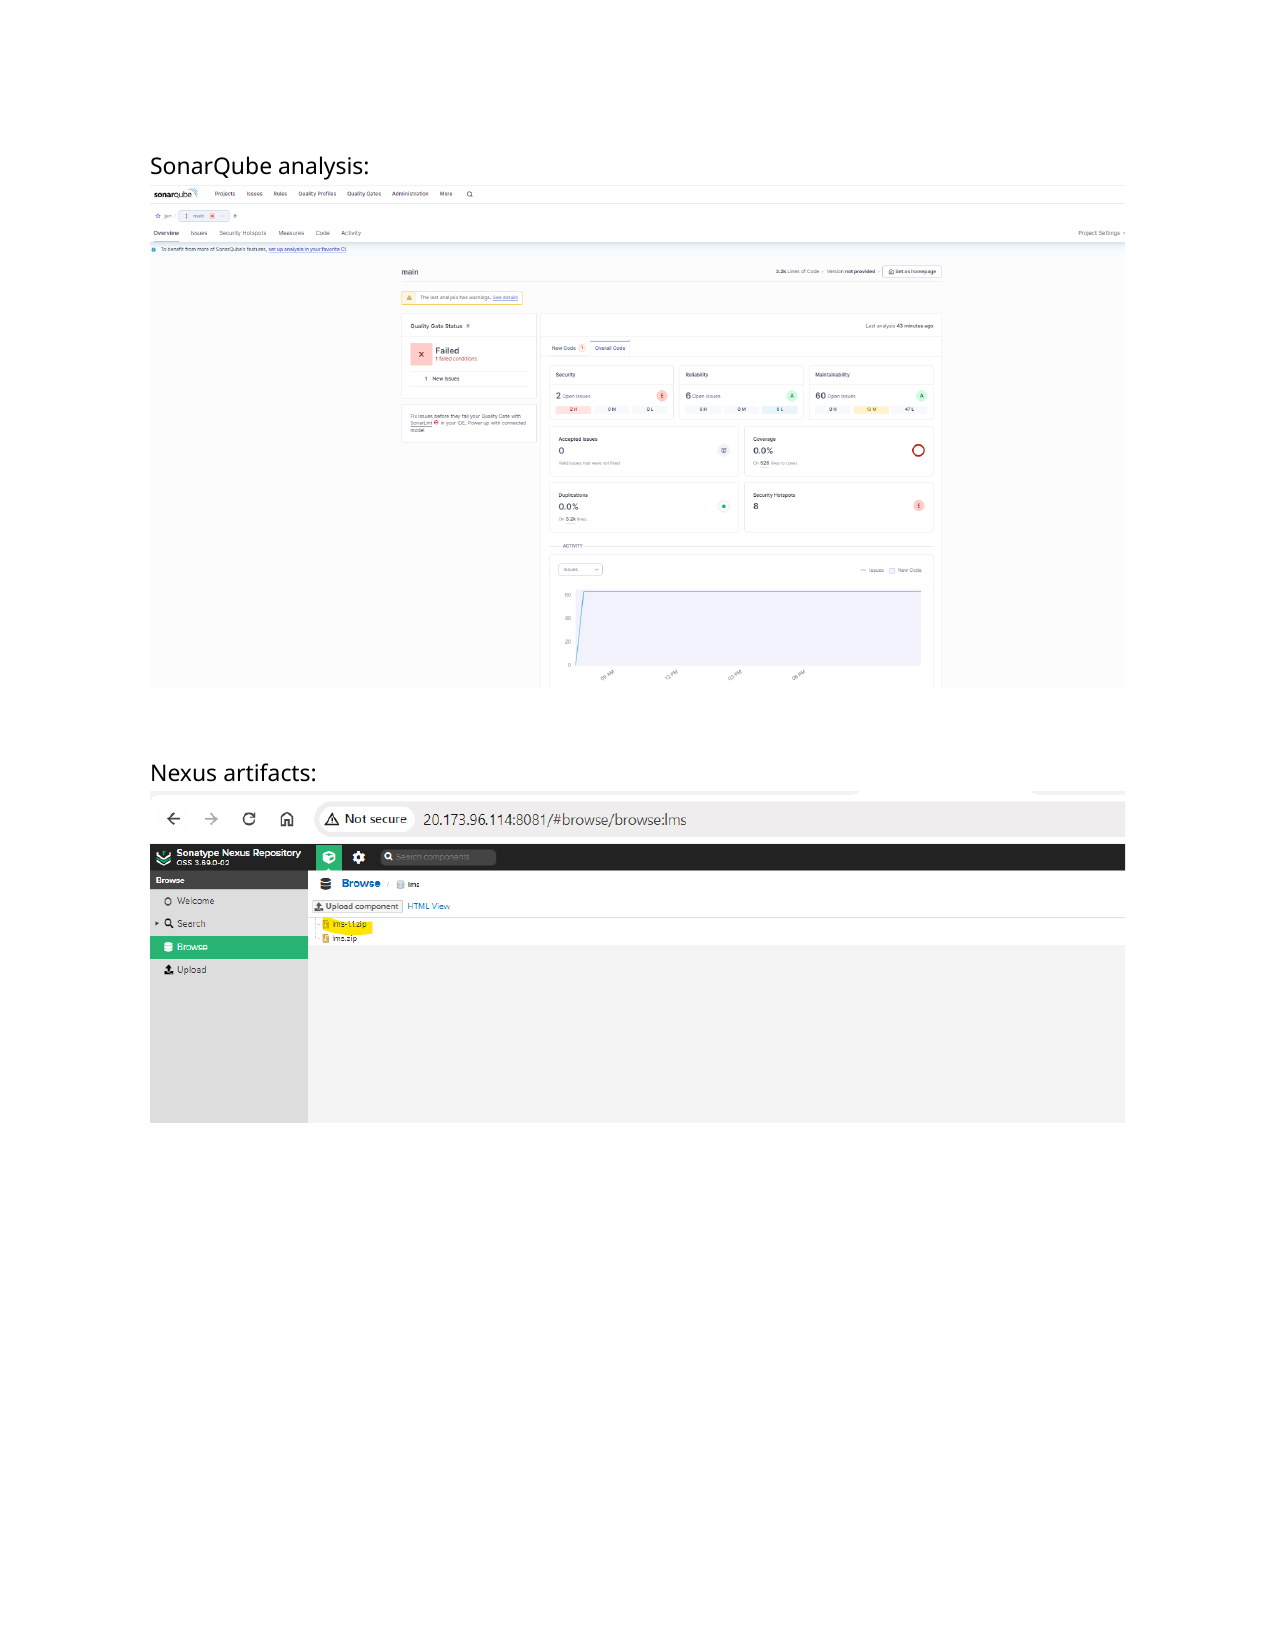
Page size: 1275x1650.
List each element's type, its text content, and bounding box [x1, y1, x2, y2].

text Nexus artifacts: [150, 757, 1125, 791]
picture [150, 791, 1125, 1123]
picture [150, 183, 1125, 688]
text SonarQube analysis: [150, 150, 1125, 183]
